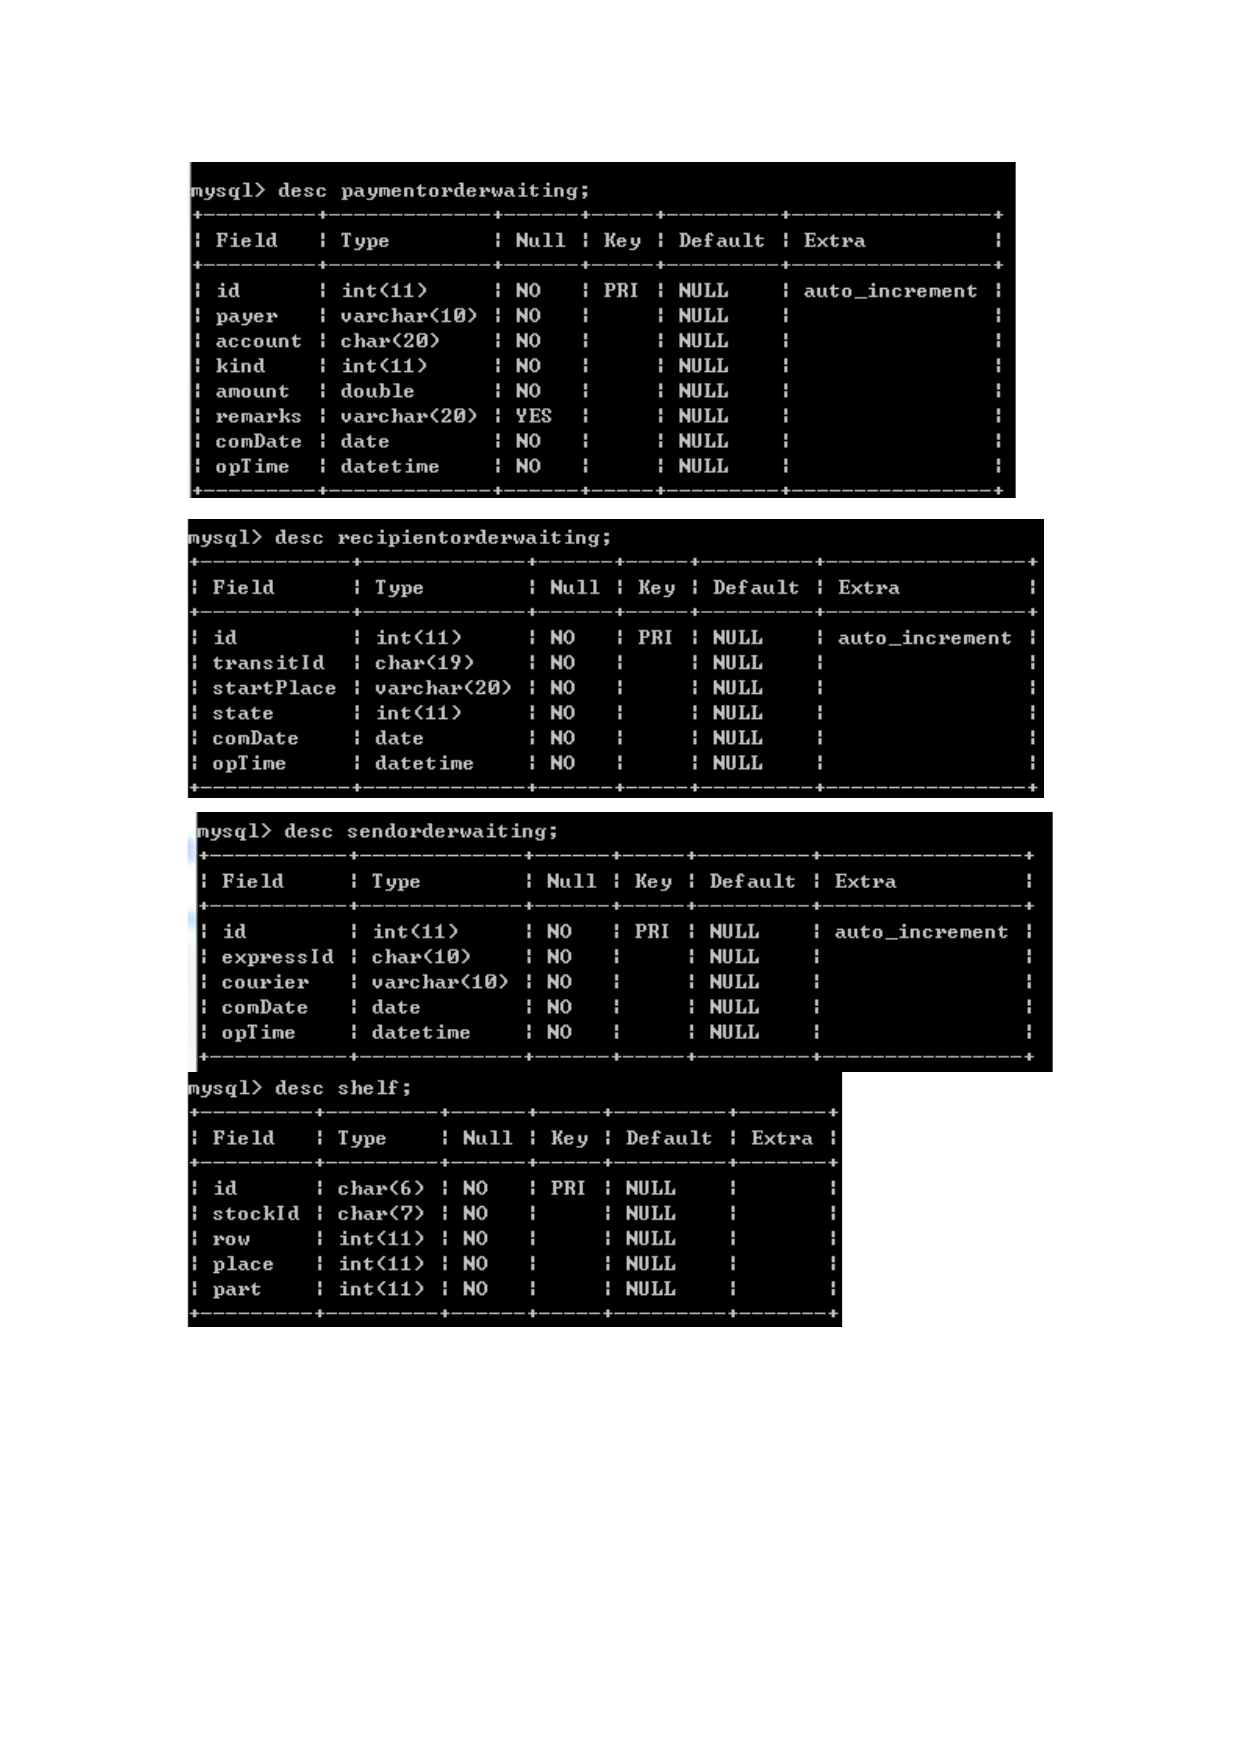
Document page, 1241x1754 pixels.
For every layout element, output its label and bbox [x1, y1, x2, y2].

picture [187, 519, 1044, 798]
picture [187, 812, 1053, 1327]
picture [187, 162, 1016, 498]
